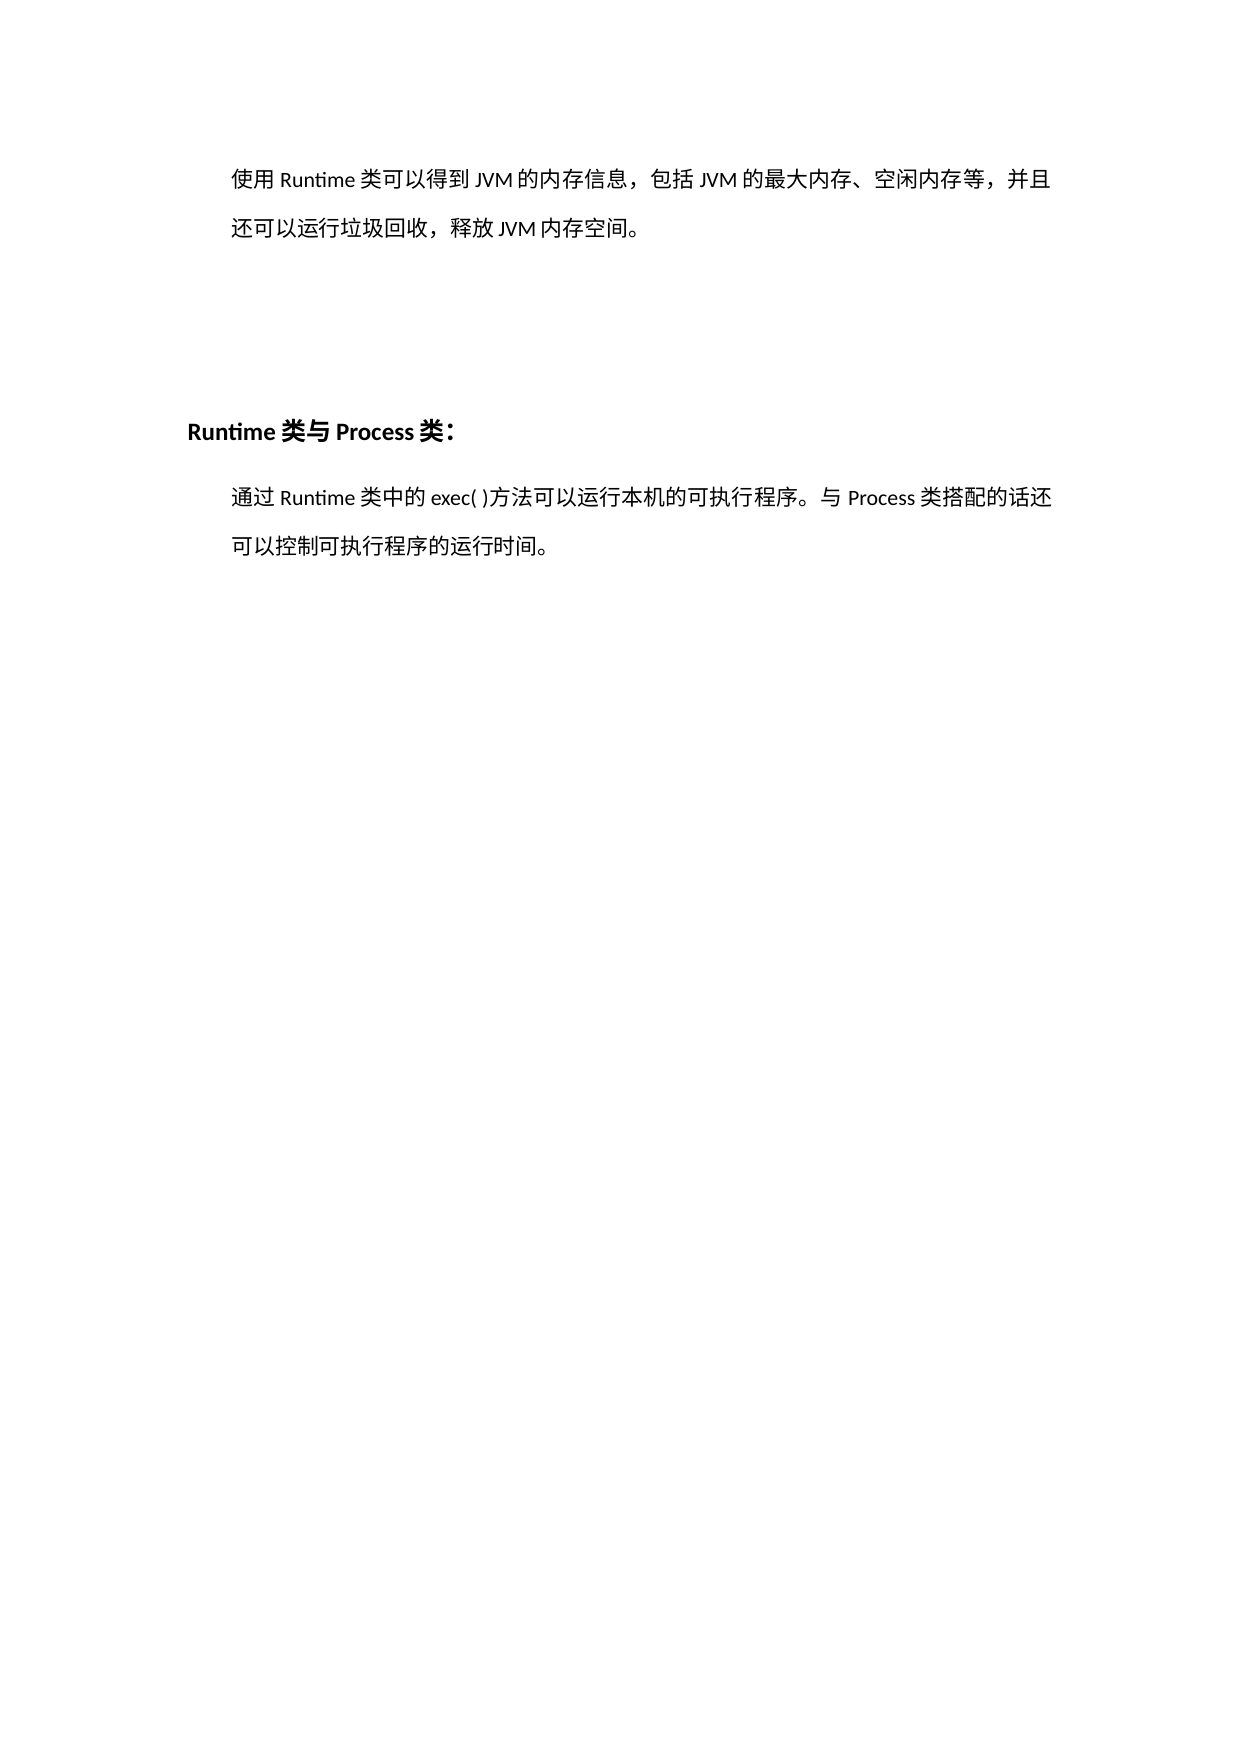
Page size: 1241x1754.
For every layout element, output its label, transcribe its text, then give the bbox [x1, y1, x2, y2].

list 通过Runtime类中的exec( )方法可以运行本机的可执行程序。与Process类搭配的话还 可以控制可执行程序的运行时间。 [187, 480, 1053, 561]
list 使用Runtime类可以得到JVM的内存信息，包括JVM的最大内存、空闲内存等，并且 还可以运行垃圾回收，释放JVM内存空间。 [187, 162, 1053, 243]
text Runtime类与Process类： [187, 397, 1053, 462]
